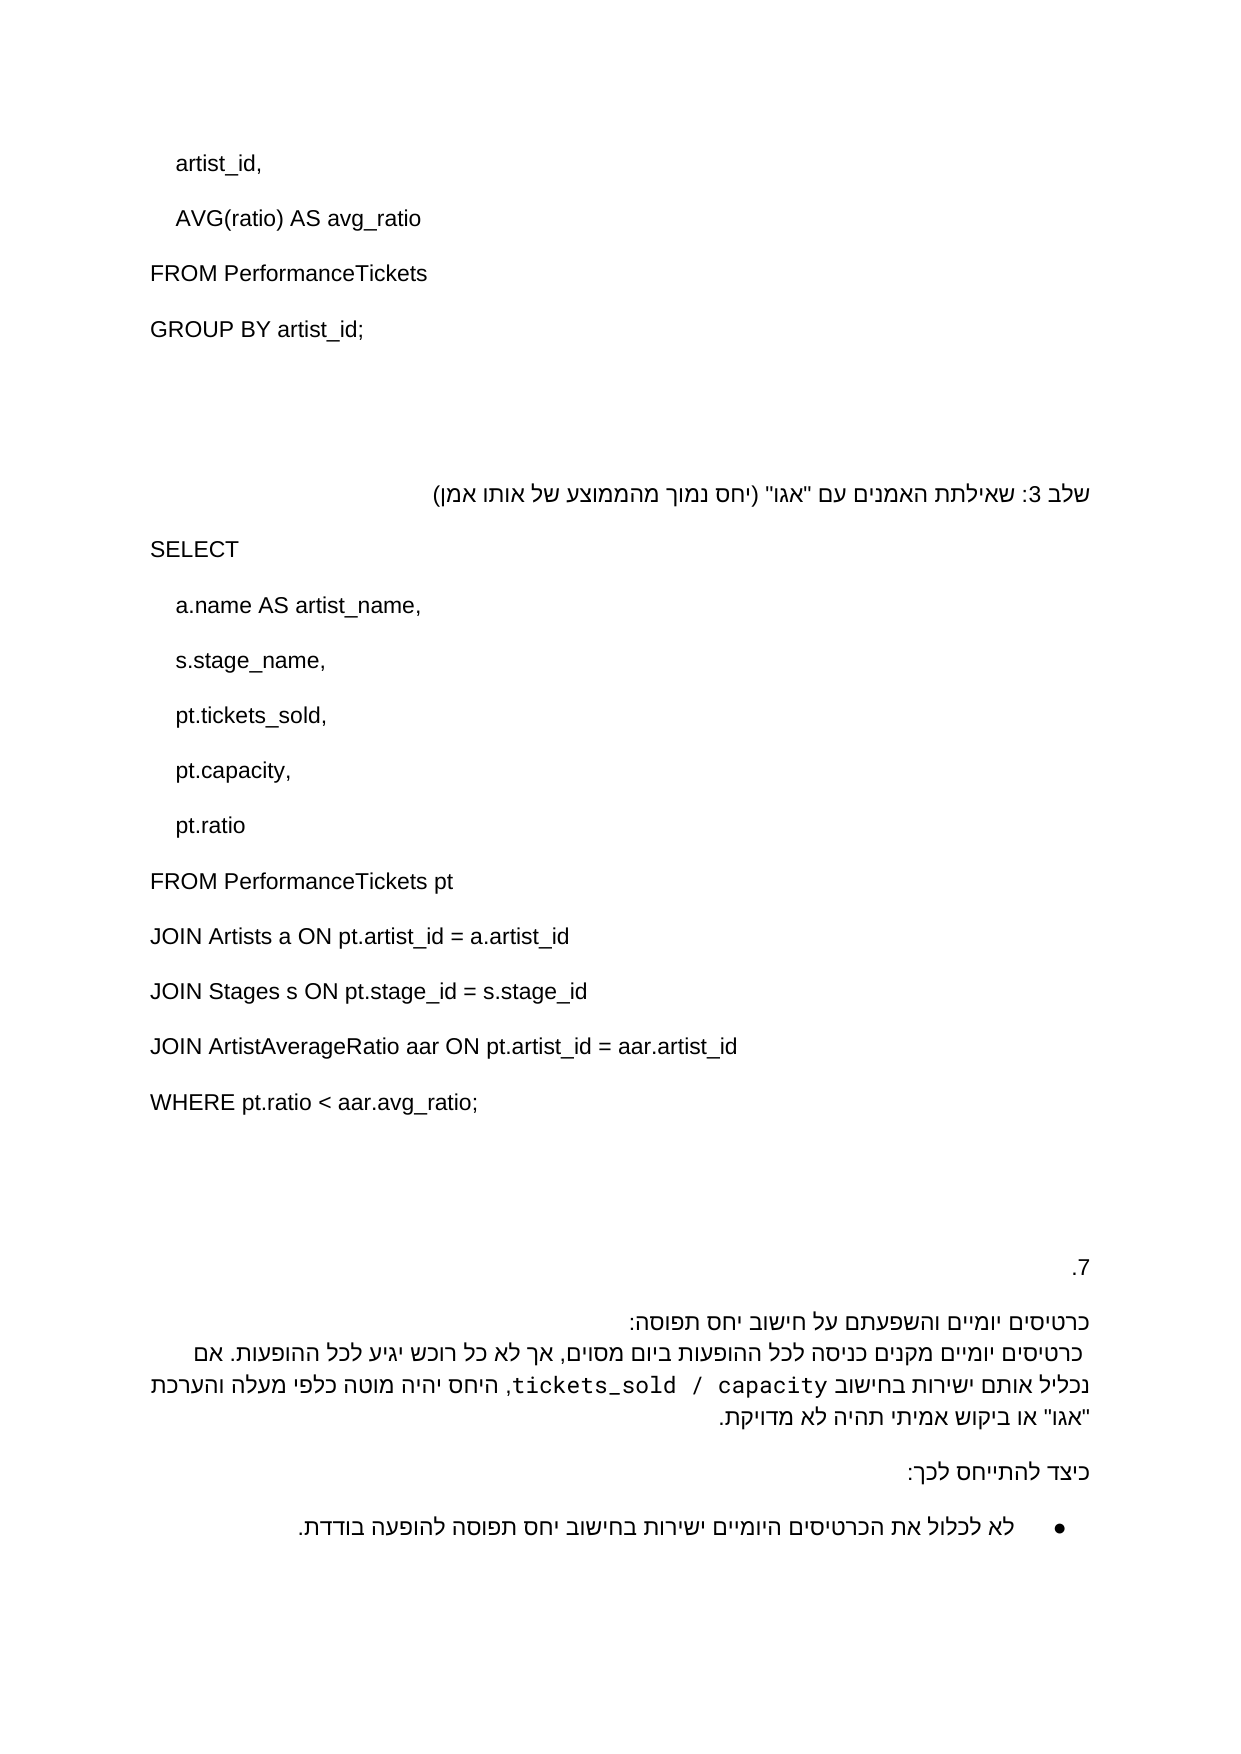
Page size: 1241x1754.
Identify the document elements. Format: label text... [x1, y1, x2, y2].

text כרטיסים יומיים והשפעתם על חישוב יחס תפוסה: כרטיסים יומיים מקנים כניסה לכל ההופעות ביום מסוים, אך לא כל רוכש יגיע לכל ההופעות. אם נכליל אותם ישירות בחישוב tickets_sold / capacity, היחס יהיה מוטה כלפי מעלה והערכת "אגו" או ביקוש אמיתי תהיה לא מדויקת. [150, 1309, 1090, 1430]
text JOIN ArtistAverageRatio aar ON pt.artist_id = aar.artist_id [150, 1033, 1090, 1060]
text SELECT [150, 536, 1090, 563]
text pt.ratio [150, 812, 1090, 839]
text 7. [150, 1254, 1090, 1281]
text s.stage_name, [150, 647, 1090, 673]
text FROM PerformanceTickets [150, 260, 1090, 287]
text artist_id, [150, 150, 1090, 176]
text JOIN Stages s ON pt.stage_id = s.stage_id [150, 978, 1090, 1004]
text JOIN Artists a ON pt.artist_id = a.artist_id [150, 923, 1090, 949]
text pt.tickets_sold, [150, 702, 1090, 728]
list לא לכלול את הכרטיסים היומיים ישירות בחישוב יחס תפוסה להופעה בודדת. [150, 1514, 1053, 1571]
text WHERE pt.ratio < aar.avg_ratio; [150, 1088, 1090, 1115]
text שלב 3: שאילתת האמנים עם "אגו" (יחס נמוך מהממוצע של אותו אמן) [150, 481, 1090, 508]
text כיצד להתייחס לכך: [150, 1459, 1090, 1485]
text pt.capacity, [150, 757, 1090, 784]
text AVG(ratio) AS avg_ratio [150, 205, 1090, 232]
text FROM PerformanceTickets pt [150, 868, 1090, 894]
text a.name AS artist_name, [150, 592, 1090, 618]
text GROUP BY artist_id; [150, 316, 1090, 342]
